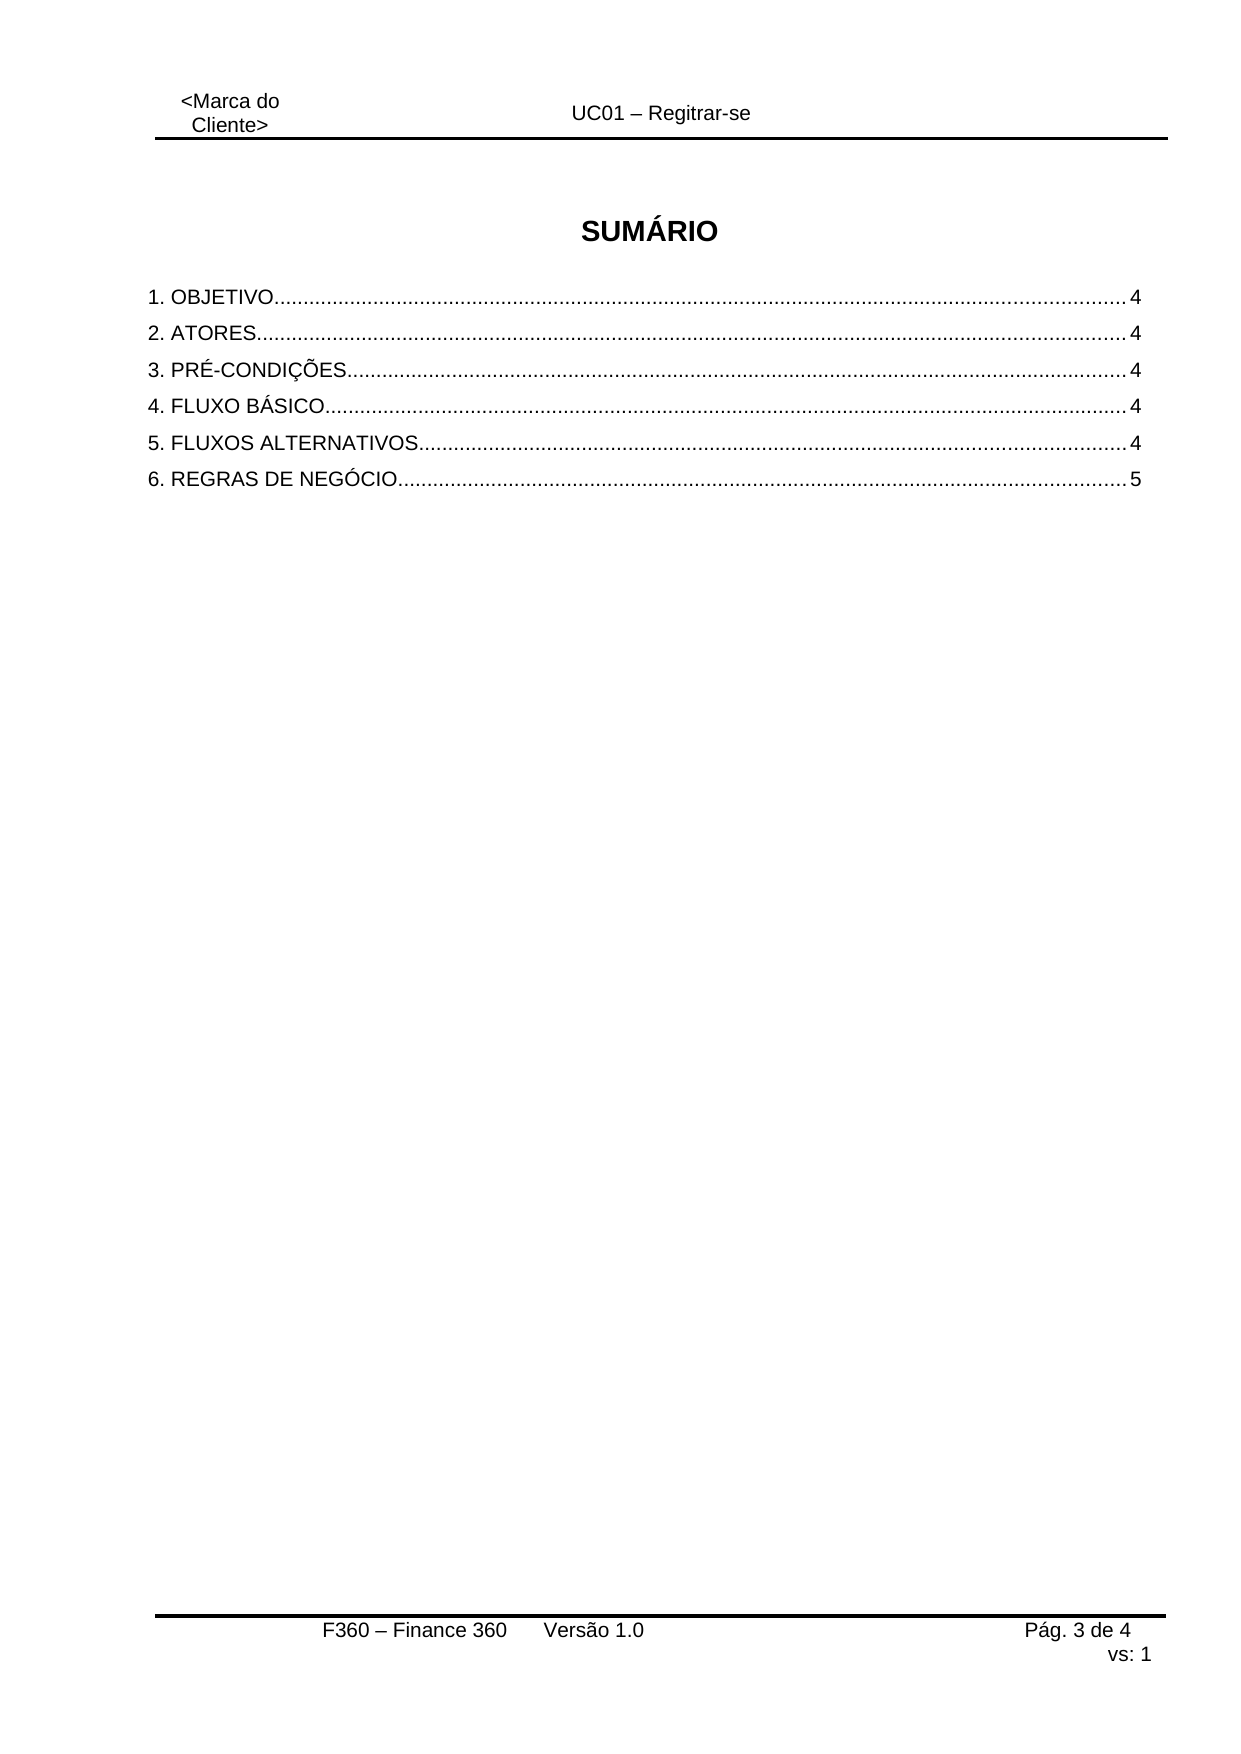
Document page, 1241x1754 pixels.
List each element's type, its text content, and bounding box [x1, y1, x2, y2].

text 1. Objetivo 4 [148, 285, 1152, 309]
text 2. Atores 4 [148, 321, 1152, 345]
title SUMÁRIO [148, 214, 1152, 247]
text 3. PRÉ-CONDIÇÕES 4 [148, 358, 1152, 382]
text 4. Fluxo Básico 4 [148, 394, 1152, 418]
text 6. Regras de Negócio 5 [148, 467, 1152, 491]
text 5. Fluxos Alternativos 4 [148, 431, 1152, 454]
